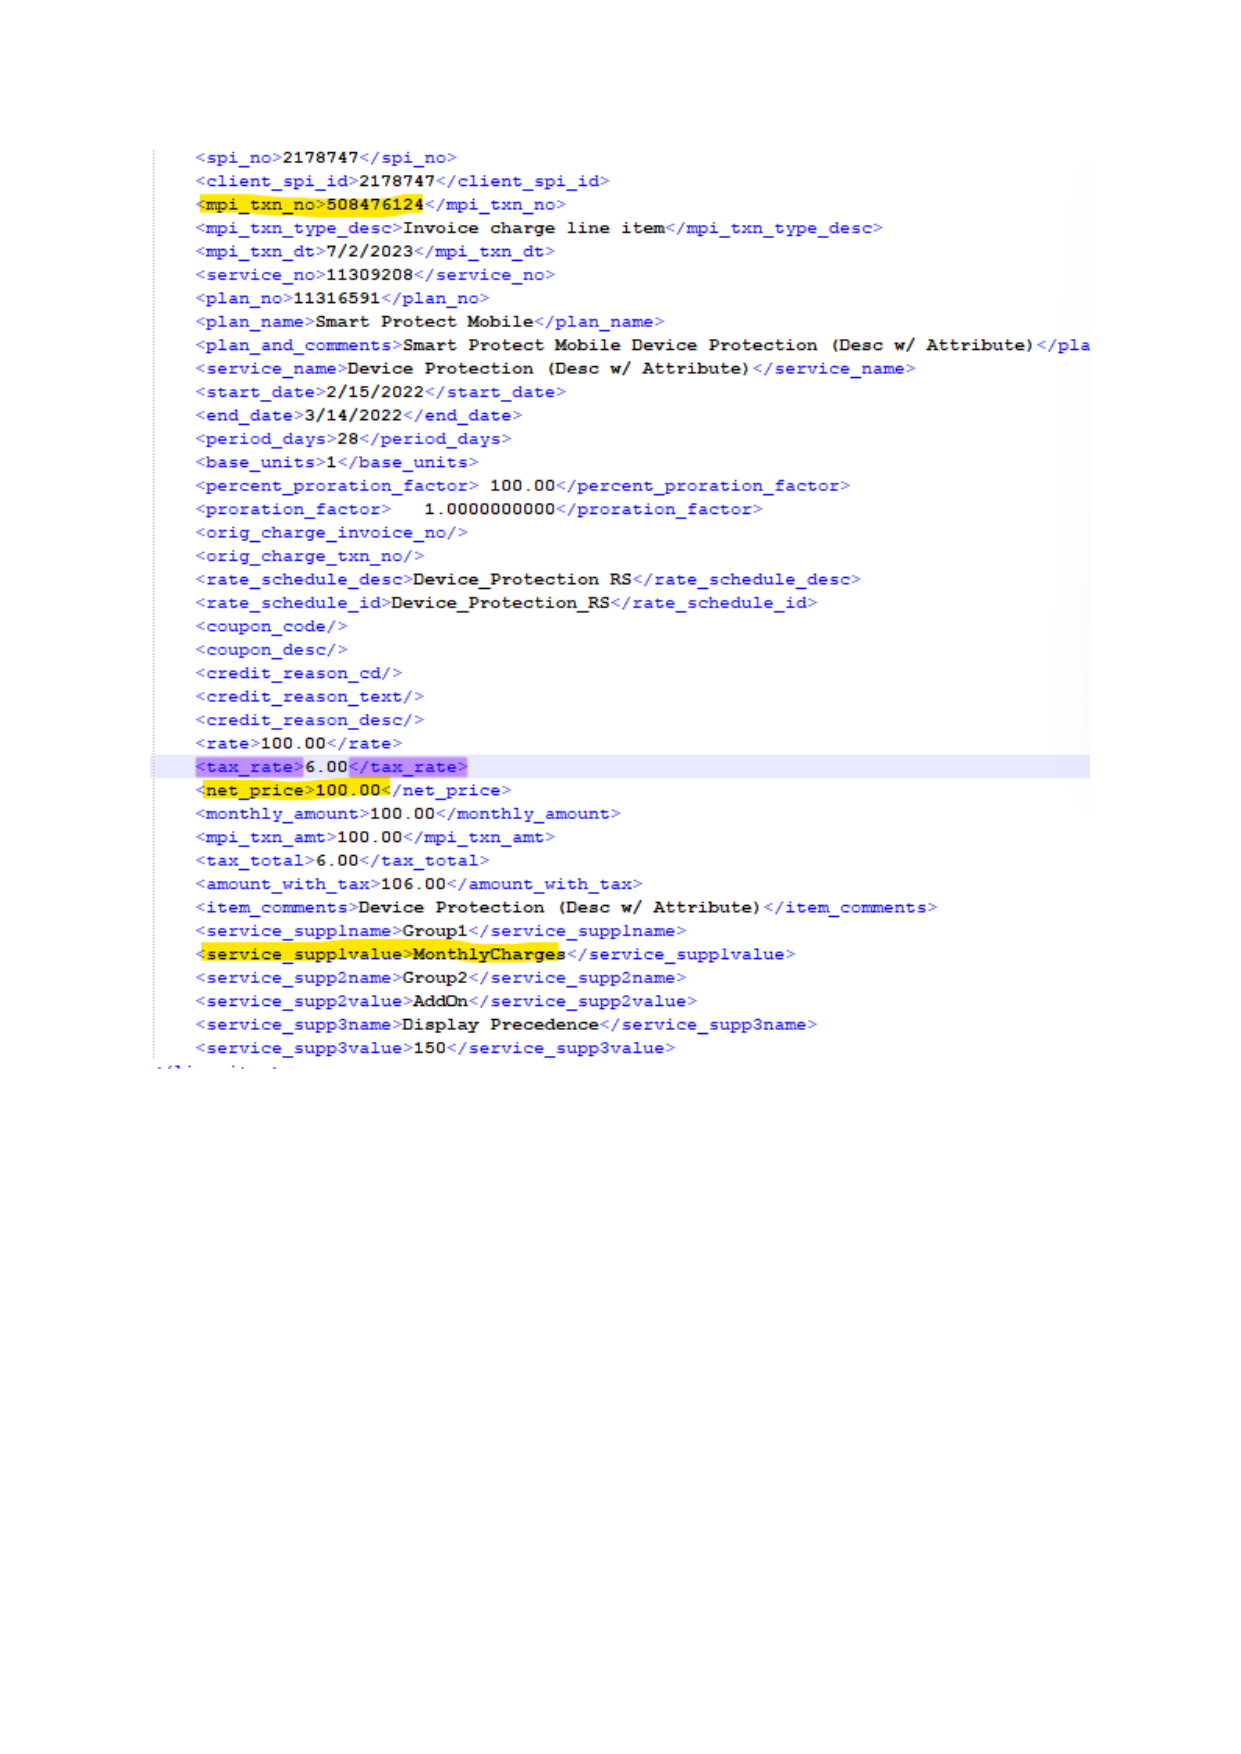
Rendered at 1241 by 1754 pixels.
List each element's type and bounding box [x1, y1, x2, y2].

picture [150, 150, 1091, 1069]
